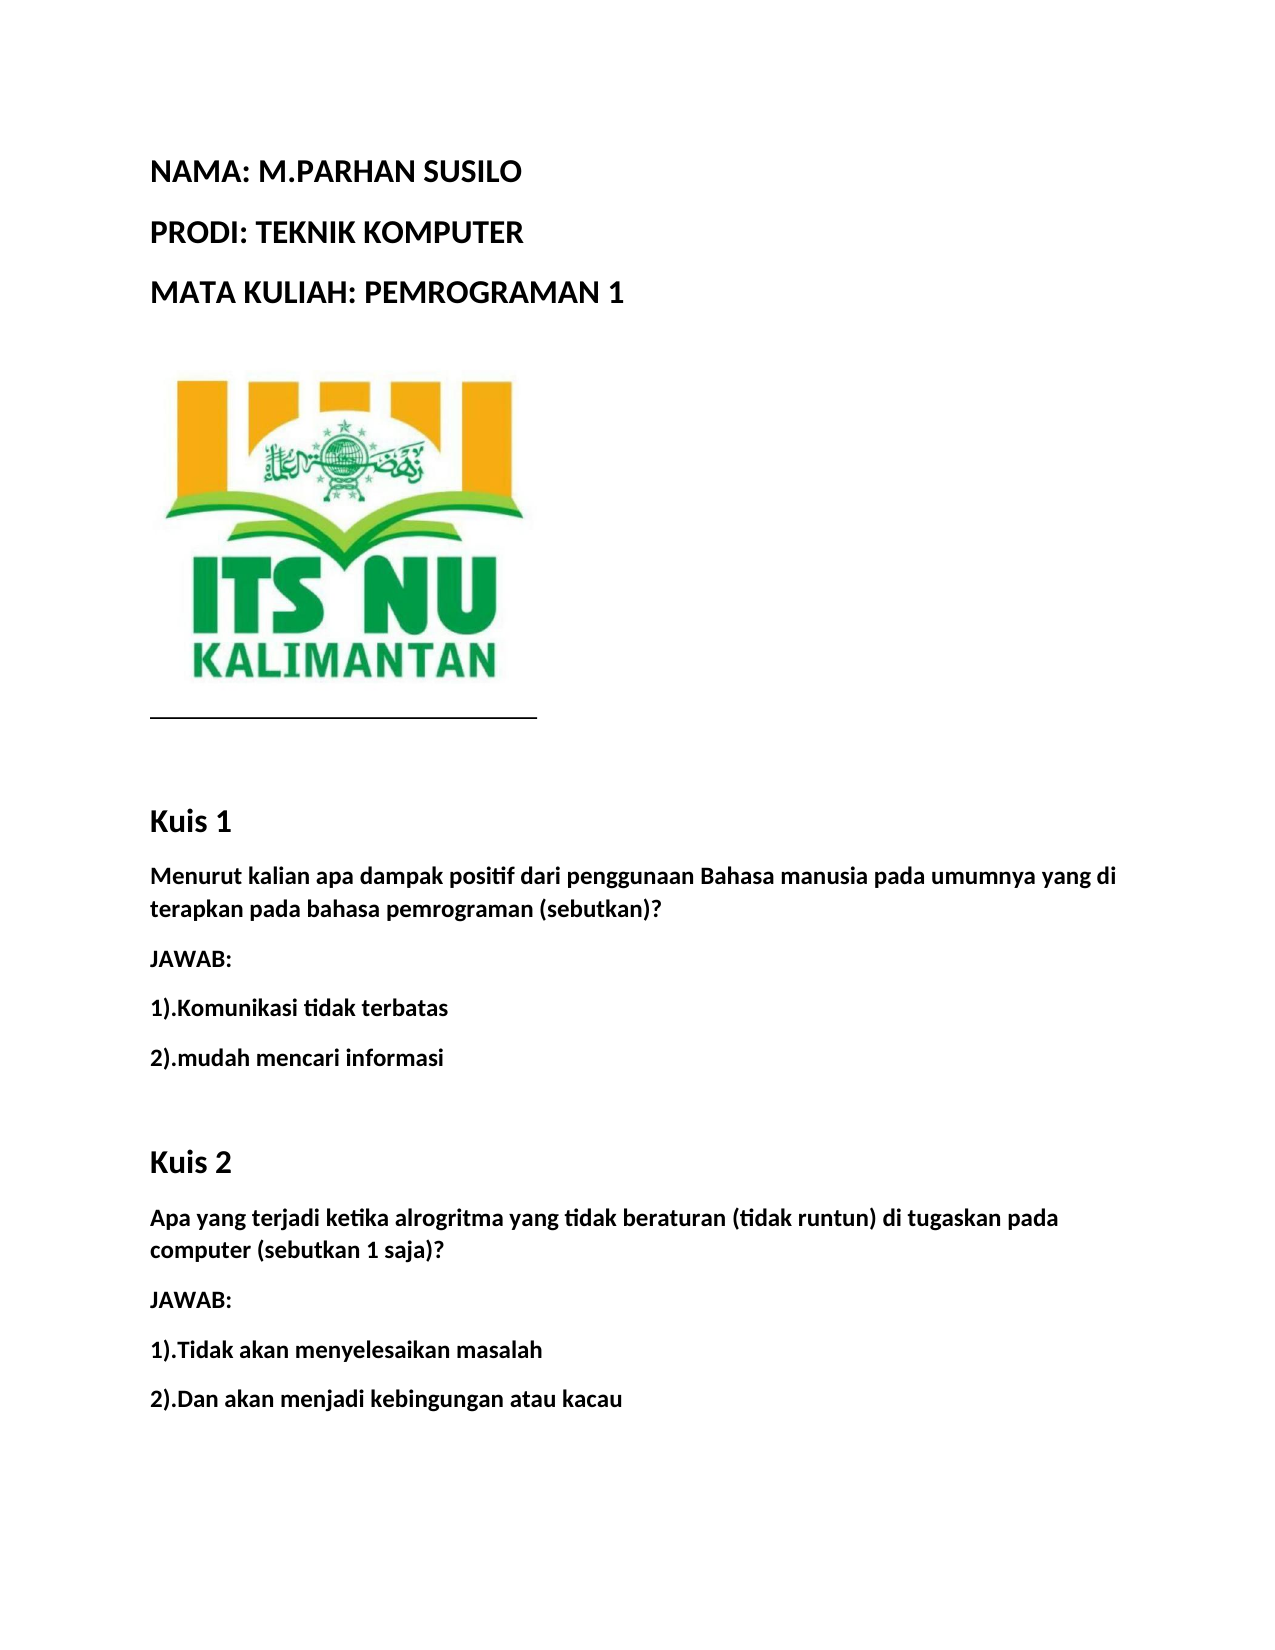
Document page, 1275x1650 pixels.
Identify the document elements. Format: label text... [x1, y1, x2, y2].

text 2).mudah mencari informasi [150, 1042, 1125, 1072]
text 1).Tidak akan menyelesaikan masalah [150, 1334, 1125, 1364]
text NAMA: M.PARHAN SUSILO [150, 150, 1125, 191]
text PRODI: TEKNIK KOMPUTER [150, 211, 1125, 251]
text MATA KULIAH: PEMROGRAMAN 1 [150, 271, 1125, 312]
text JAWAB: [150, 943, 1125, 973]
text JAWAB: [150, 1284, 1125, 1315]
text 1).Komunikasi tidak terbatas [150, 992, 1125, 1023]
text Kuis 2 [150, 1141, 1125, 1182]
text Apa yang terjadi ketika alrogritma yang tidak beraturan (tidak runtun) di tugaskan pada computer (sebutkan 1 saja)? [150, 1202, 1125, 1265]
text Menurut kalian apa dampak positif dari penggunaan Bahasa manusia pada umumnya yang di terapkan pada bahasa pemrograman (sebutkan)? [150, 860, 1125, 924]
text Kuis 1 [150, 799, 1125, 840]
text 2).Dan akan menjadi kebingungan atau kacau [150, 1383, 1125, 1414]
picture [150, 331, 538, 719]
